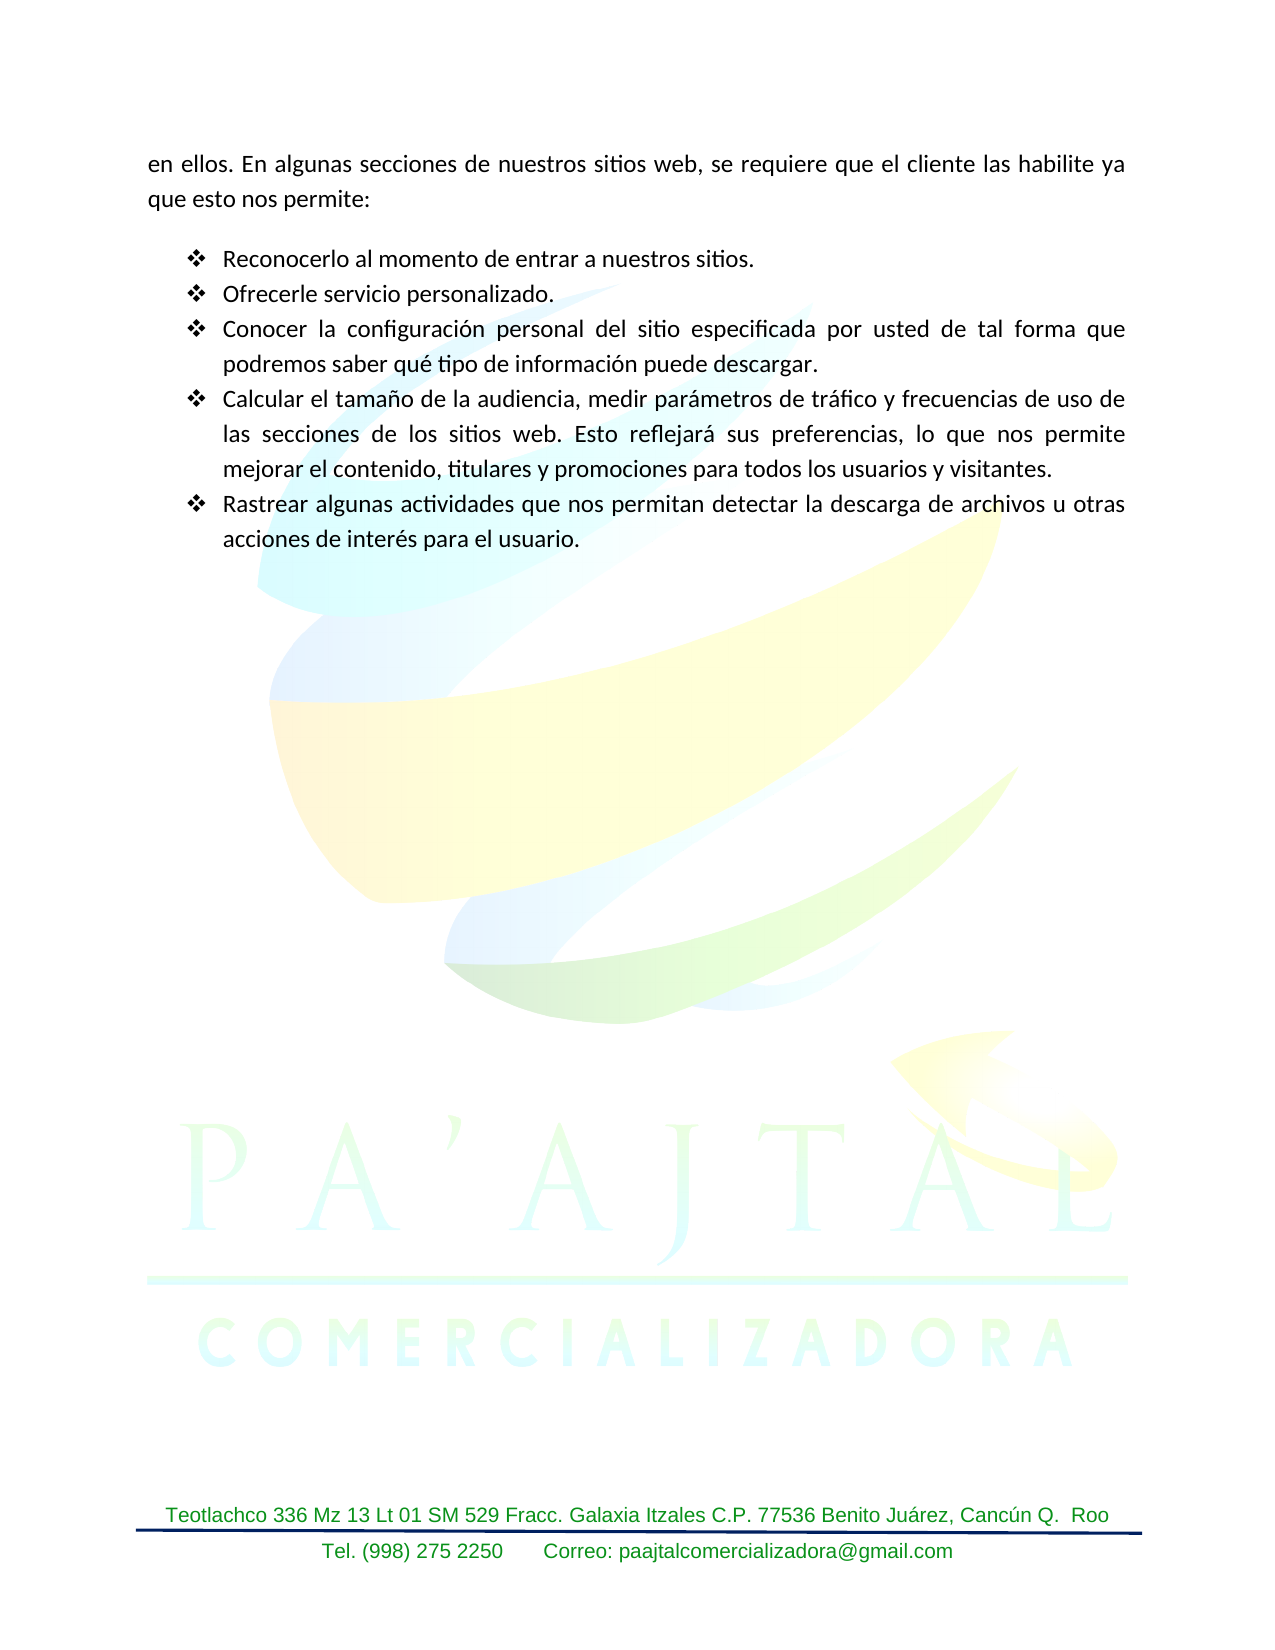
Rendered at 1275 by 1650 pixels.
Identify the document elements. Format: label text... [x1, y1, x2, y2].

list Calcular el tamaño de la audiencia, medir parámetros de tráfico y frecuencias de uso de las secciones de los sitios web. Esto reflejará sus preferencias, lo que nos permite mejorar el contenido, titulares y promociones para todos los usuarios y visitantes. [185, 383, 1127, 483]
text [148, 148, 1127, 213]
list Ofrecerle servicio personalizado. [185, 278, 1127, 308]
list Reconocerlo al momento de entrar a nuestros sitios. [185, 243, 1127, 273]
list Rastrear algunas actividades que nos permitan detectar la descarga de archivos u otras acciones de interés para el usuario. [185, 488, 1127, 553]
list Conocer la configuración personal del sitio especificada por usted de tal forma que podremos saber qué tipo de información puede descargar. [185, 313, 1127, 378]
